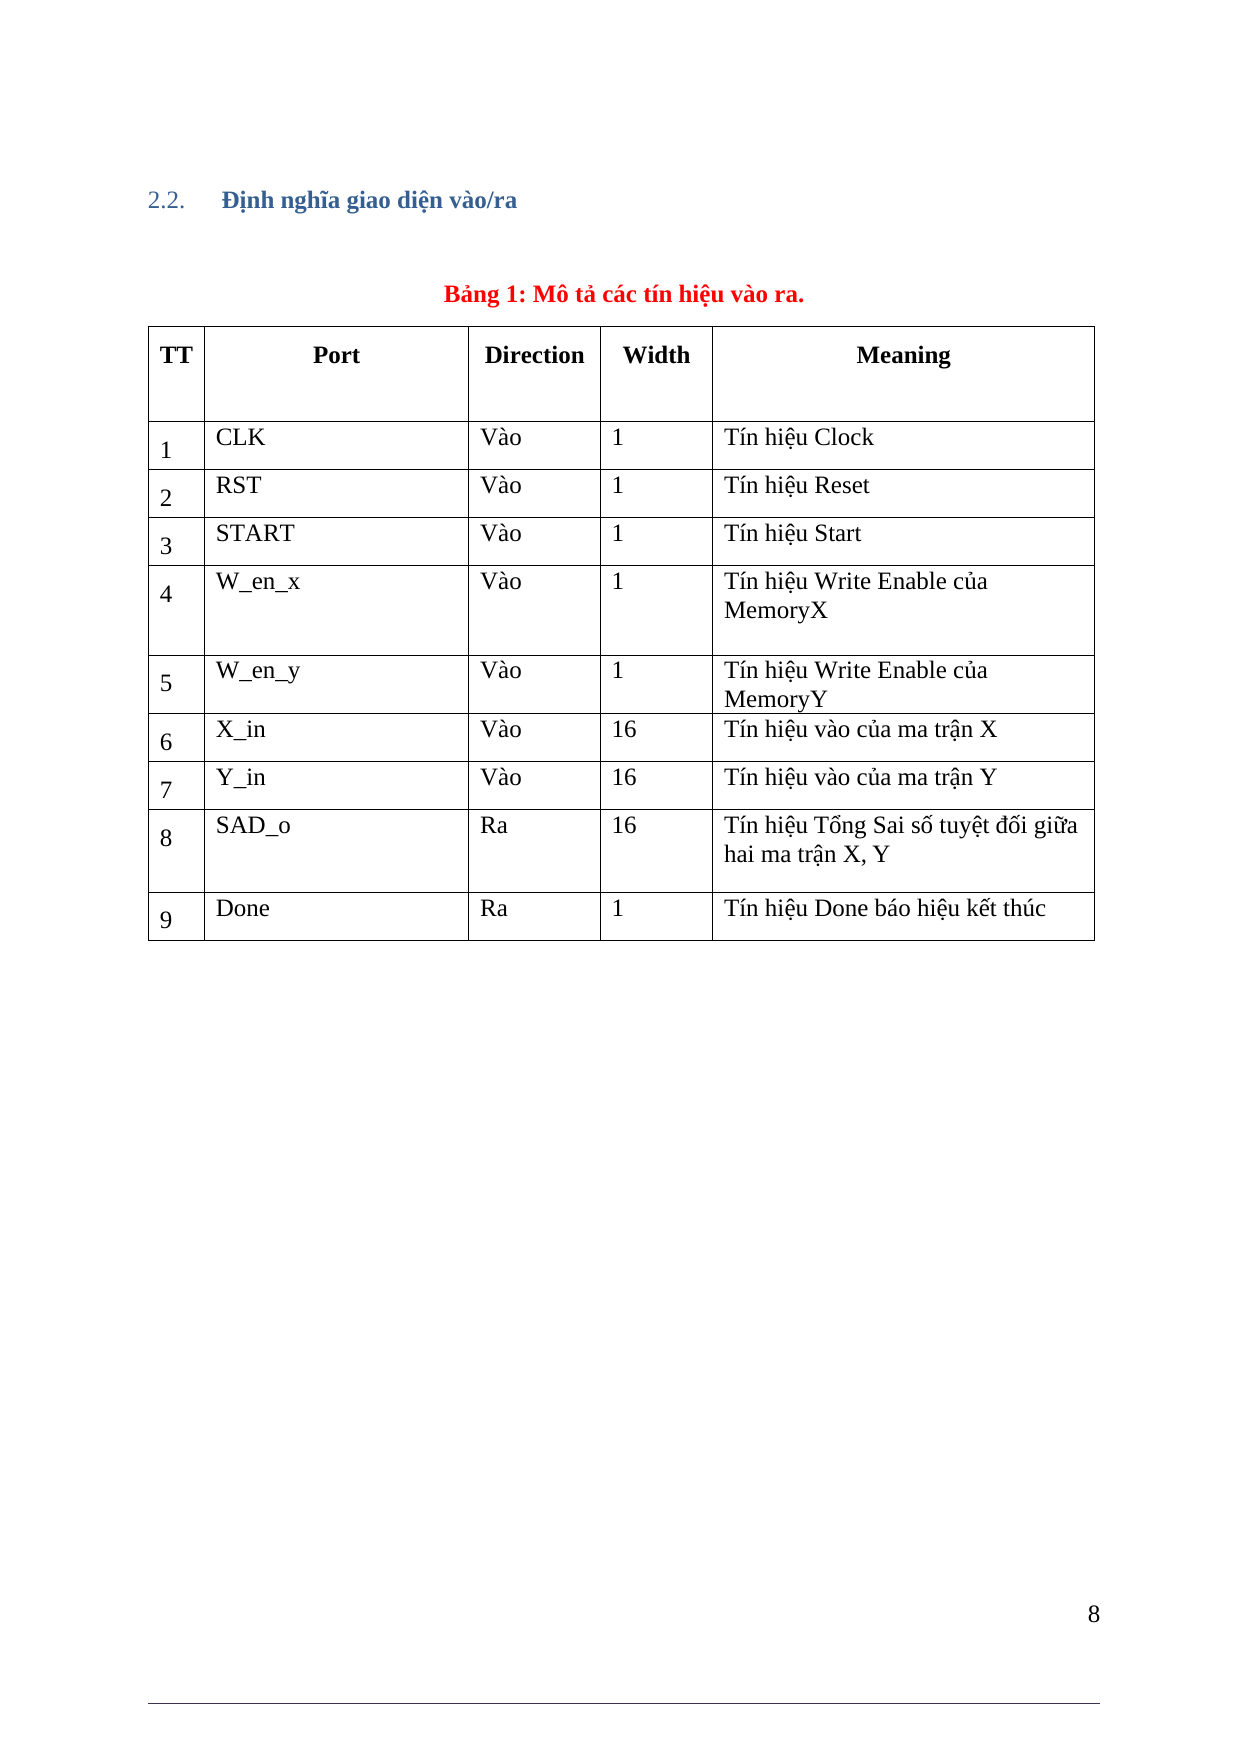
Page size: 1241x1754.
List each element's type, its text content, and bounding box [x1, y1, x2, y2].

table_cell 7 [149, 762, 204, 809]
table_cell Vào [469, 566, 600, 654]
table_cell Vào [469, 518, 600, 565]
table_cell Vào [469, 656, 600, 713]
table_cell Tín hiệu Write Enable của MemoryY [713, 656, 1094, 713]
table_cell 16 [601, 810, 712, 892]
table_cell 1 [601, 518, 712, 565]
table_cell CLK [205, 422, 468, 469]
table_cell Tín hiệu Clock [713, 422, 1094, 469]
table_cell 1 [601, 656, 712, 713]
table_cell Tín hiệu Done báo hiệu kết thúc [713, 893, 1094, 940]
table_cell Y_in [205, 762, 468, 809]
table_cell W_en_y [205, 656, 468, 713]
table_cell 1 [601, 893, 712, 940]
table_cell Vào [469, 422, 600, 469]
table_cell Tín hiệu Tổng Sai số tuyệt đối giữa hai ma trận X, Y [713, 810, 1094, 892]
table_cell Ra [469, 893, 600, 940]
table_cell 8 [149, 810, 204, 892]
table_cell W_en_x [205, 566, 468, 654]
table_cell 5 [149, 656, 204, 713]
table_cell 16 [601, 714, 712, 761]
table_cell 2 [149, 470, 204, 517]
table_cell Vào [469, 762, 600, 809]
table_cell 1 [601, 470, 712, 517]
table_cell Tín hiệu Write Enable của MemoryX [713, 566, 1094, 654]
table_cell Tín hiệu Start [713, 518, 1094, 565]
table_header Width [601, 327, 712, 421]
table_cell 1 [601, 566, 712, 654]
table_cell RST [205, 470, 468, 517]
table_cell Vào [469, 470, 600, 517]
table_header Port [205, 327, 468, 421]
table_cell Ra [469, 810, 600, 892]
table_cell Tín hiệu vào của ma trận X [713, 714, 1094, 761]
table_cell 1 [149, 422, 204, 469]
table_cell START [205, 518, 468, 565]
table_cell 4 [149, 566, 204, 654]
table_cell Done [205, 893, 468, 940]
table_cell SAD_o [205, 810, 468, 892]
subtitle Định nghĩa giao diện vào/ra [148, 185, 1100, 214]
table_header Direction [469, 327, 600, 421]
text Bảng 1: Mô tả các tín hiệu vào ra. [148, 279, 1100, 308]
table_cell Tín hiệu vào của ma trận Y [713, 762, 1094, 809]
table_cell 6 [149, 714, 204, 761]
table_cell Vào [469, 714, 600, 761]
table_cell Tín hiệu Reset [713, 470, 1094, 517]
table_cell 16 [601, 762, 712, 809]
table_cell X_in [205, 714, 468, 761]
table_cell 3 [149, 518, 204, 565]
table_cell 1 [601, 422, 712, 469]
table_header TT [149, 327, 204, 421]
table_cell 9 [149, 893, 204, 940]
table_header Meaning [713, 327, 1094, 421]
